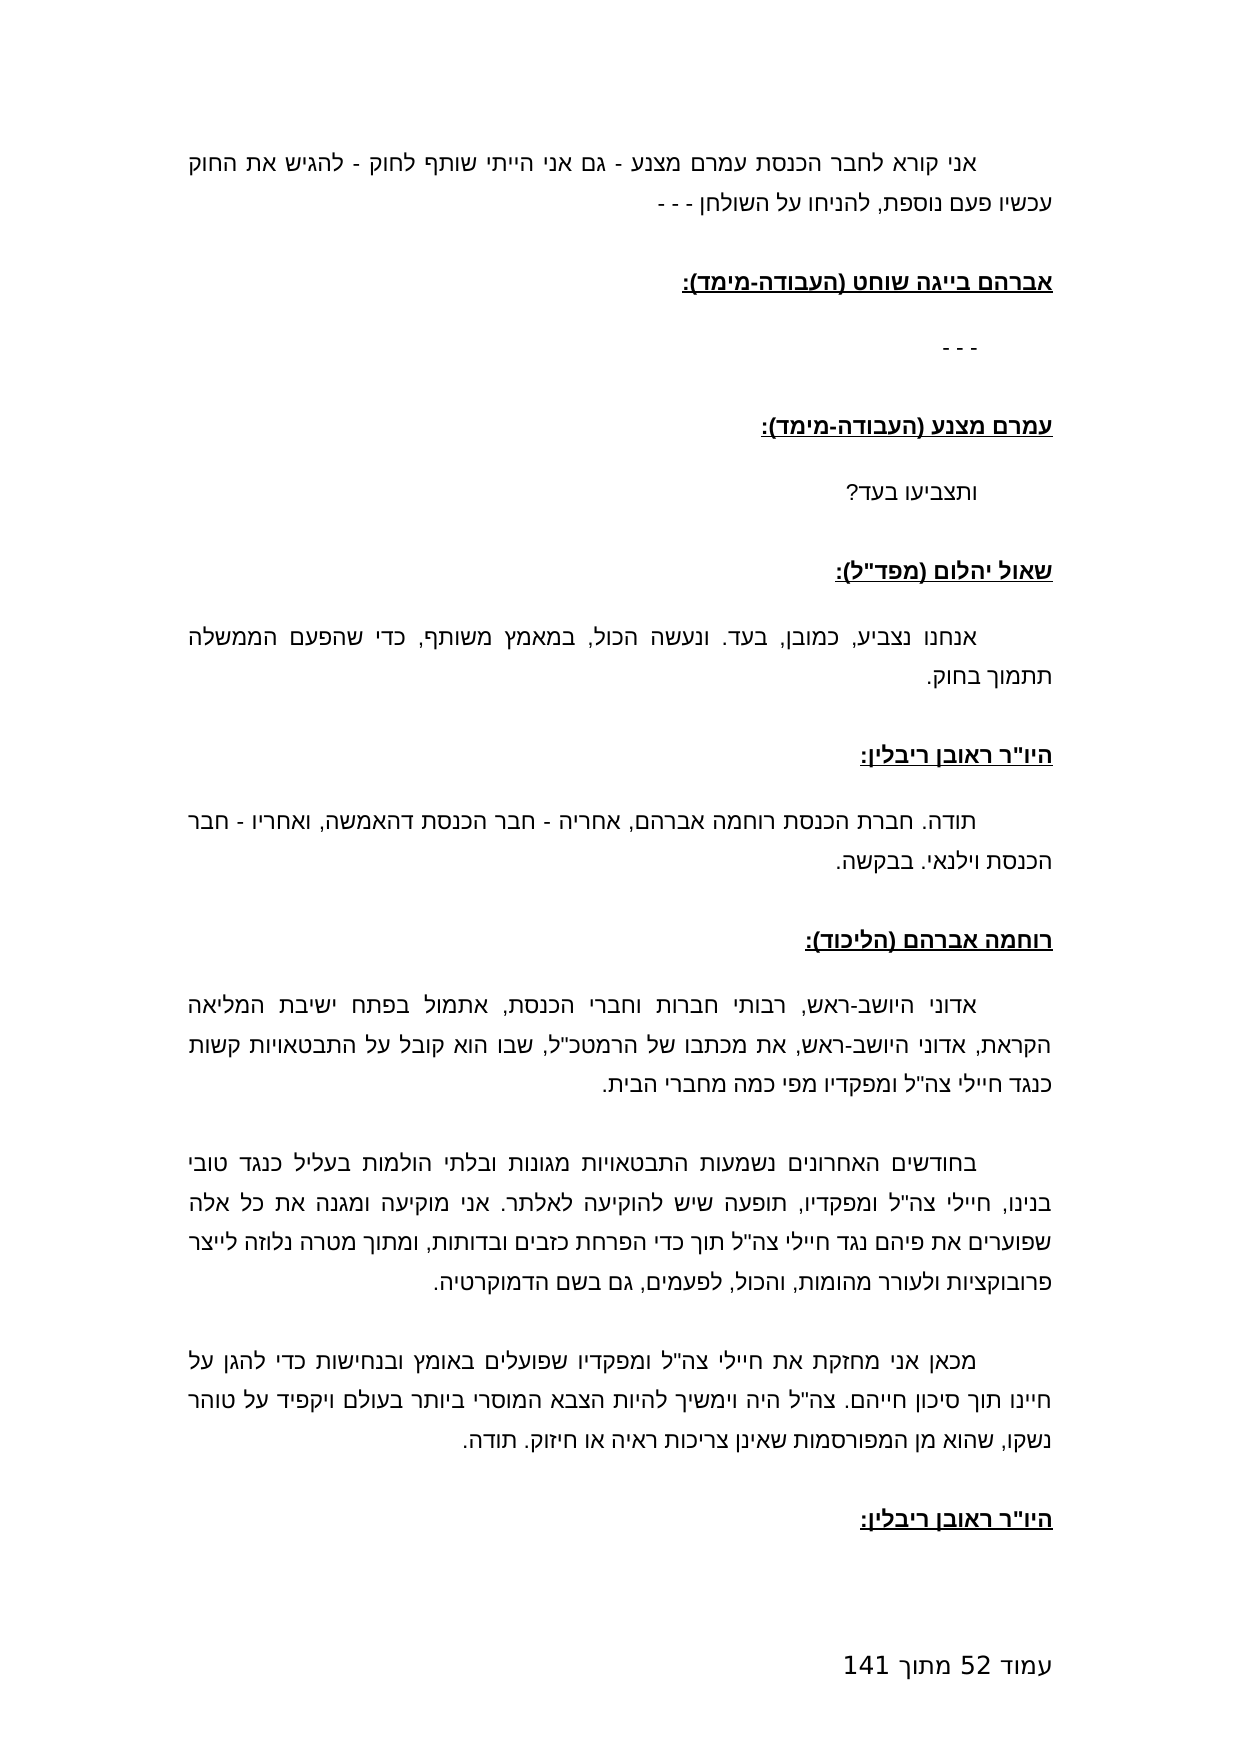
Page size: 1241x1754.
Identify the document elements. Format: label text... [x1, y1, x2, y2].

text היו"ר ראובן ריבלין: [187, 1506, 1053, 1532]
text שאול יהלום (מפד"ל): [187, 558, 1053, 584]
text תודה. חברת הכנסת רוחמה אברהם, אחריה - חבר הכנסת דהאמשה, ואחריו - חבר הכנסת וילנאי. בבקשה. [187, 808, 1053, 874]
text - - - [187, 334, 1053, 361]
text מכאן אני מחזקת את חיילי צה"ל ומפקדיו שפועלים באומץ ובנחישות כדי להגן על חיינו תוך סיכון חייהם. צה"ל היה וימשיך להיות הצבא המוסרי ביותר בעולם ויקפיד על טוהר נשקו, שהוא מן המפורסמות שאינן צריכות ראיה או חיזוק. תודה. [187, 1348, 1053, 1453]
text אנחנו נצביע, כמובן, בעד. ונעשה הכול, במאמץ משותף, כדי שהפעם הממשלה תתמוך בחוק. [187, 624, 1053, 690]
text בחודשים האחרונים נשמעות התבטאויות מגונות ובלתי הולמות בעליל כנגד טובי בנינו, חיילי צה"ל ומפקדיו, תופעה שיש להוקיעה לאלתר. אני מוקיעה ומגנה את כל אלה שפוערים את פיהם נגד חיילי צה"ל תוך כדי הפרחת כזבים ובדותות, ומתוך מטרה נלוזה לייצר פרובוקציות ולעורר מהומות, והכול, לפעמים, גם בשם הדמוקרטיה. [187, 1150, 1053, 1295]
text אברהם בייגה שוחט (העבודה-מימד): [187, 268, 1053, 295]
text רוחמה אברהם (הליכוד): [187, 927, 1053, 953]
text היו"ר ראובן ריבלין: [187, 742, 1053, 769]
text אדוני היושב-ראש, רבותי חברות וחברי הכנסת, אתמול בפתח ישיבת המליאה הקראת, אדוני היושב-ראש, את מכתבו של הרמטכ"ל, שבו הוא קובל על התבטאויות קשות כנגד חיילי צה"ל ומפקדיו מפי כמה מחברי הבית. [187, 992, 1053, 1098]
text עמרם מצנע (העבודה-מימד): [187, 413, 1053, 439]
text ותצביעו בעד? [187, 479, 1053, 505]
text אני קורא לחבר הכנסת עמרם מצנע - גם אני הייתי שותף לחוק - להגיש את החוק עכשיו פעם נוספת, להניחו על השולחן - - - [187, 150, 1053, 216]
